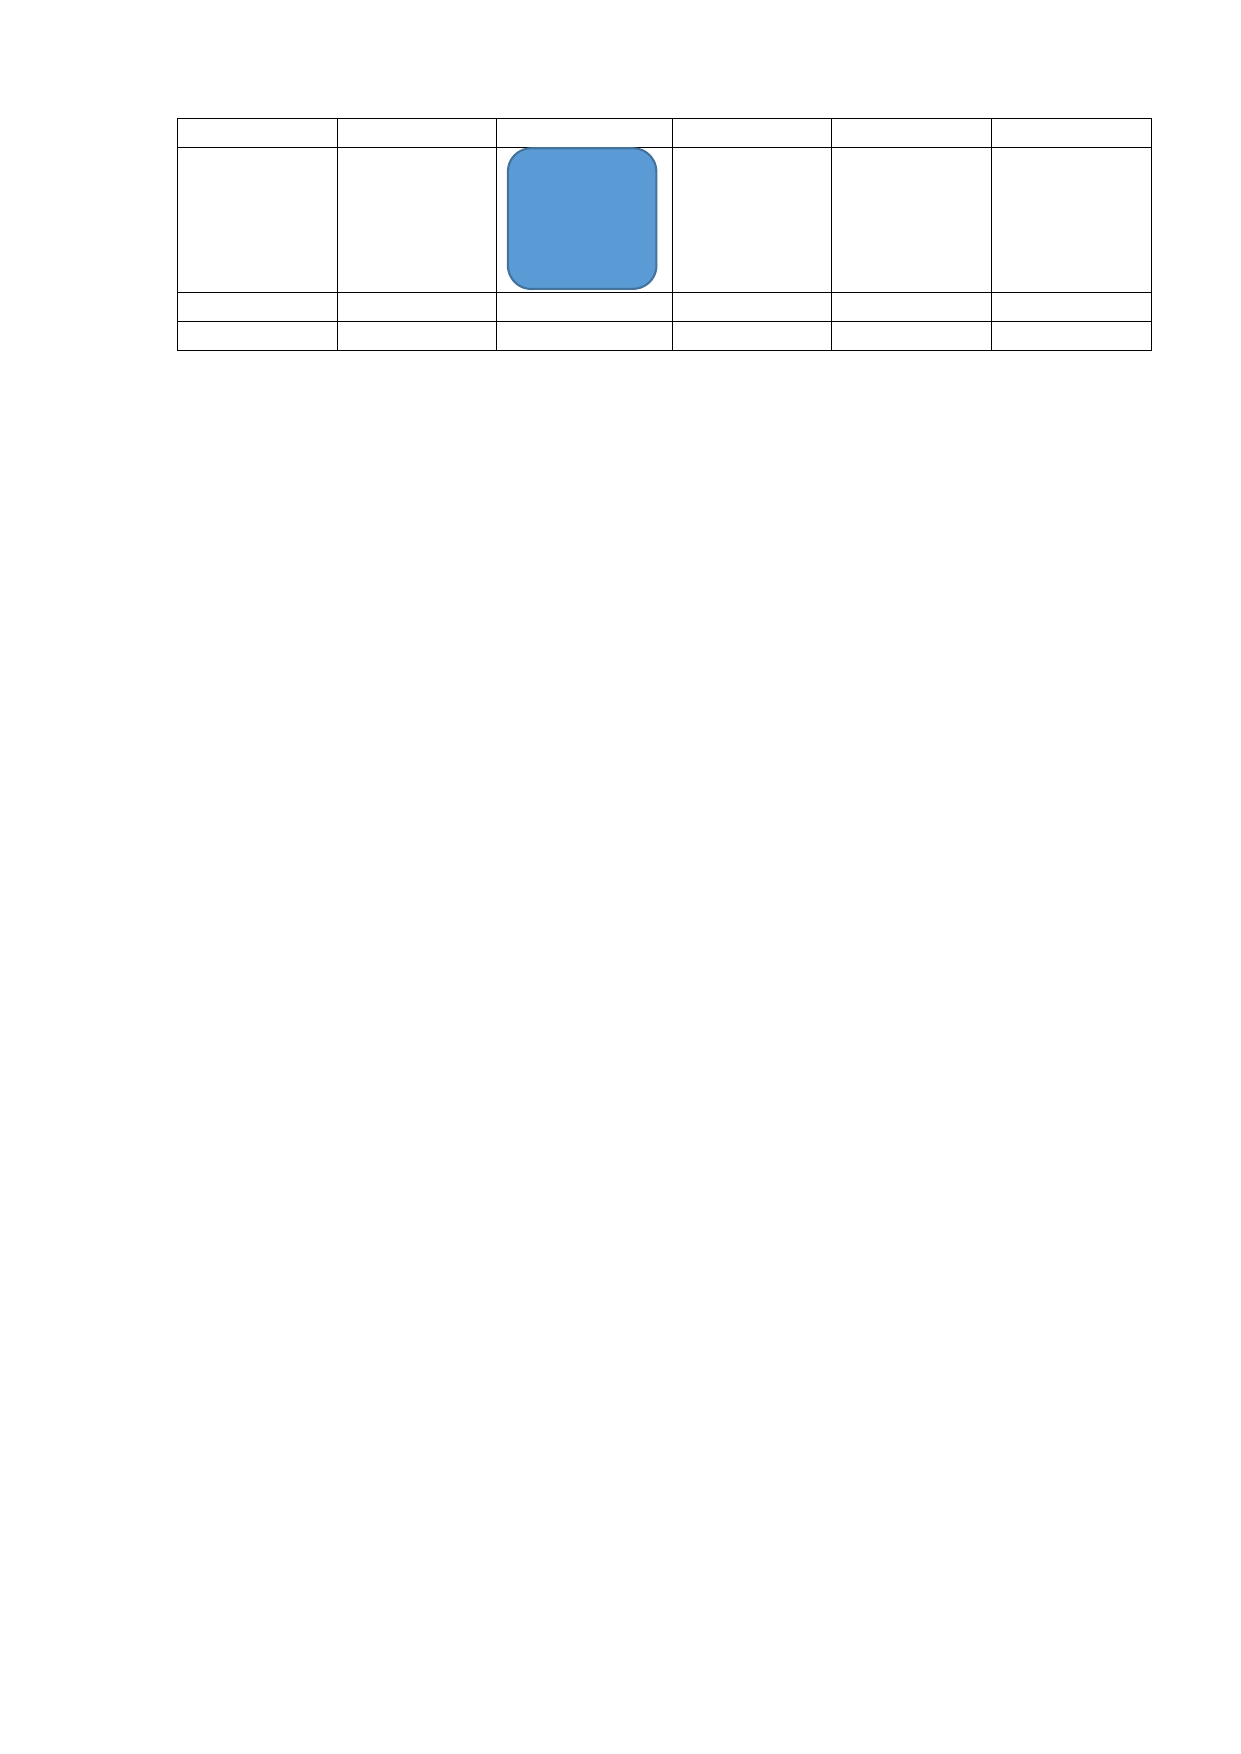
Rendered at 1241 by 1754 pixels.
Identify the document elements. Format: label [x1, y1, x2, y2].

table_cell [338, 148, 496, 292]
table_cell [992, 148, 1151, 292]
table_cell [338, 322, 496, 350]
table_cell [673, 322, 831, 350]
table_header [338, 119, 496, 147]
table_cell [992, 293, 1151, 321]
table_cell [178, 293, 337, 321]
table_cell [497, 293, 672, 321]
table_cell [497, 322, 672, 350]
table_cell [673, 293, 831, 321]
table_cell [338, 293, 496, 321]
table_header [673, 119, 831, 147]
table_cell [832, 293, 991, 321]
table_header [497, 119, 672, 147]
table_cell [178, 322, 337, 350]
table_cell [497, 148, 672, 292]
table_header [832, 119, 991, 147]
table_header [178, 119, 337, 147]
table_header [992, 119, 1151, 147]
table_cell [832, 148, 991, 292]
table_cell [832, 322, 991, 350]
table_cell [178, 148, 337, 292]
table_cell [673, 148, 831, 292]
table_cell [992, 322, 1151, 350]
